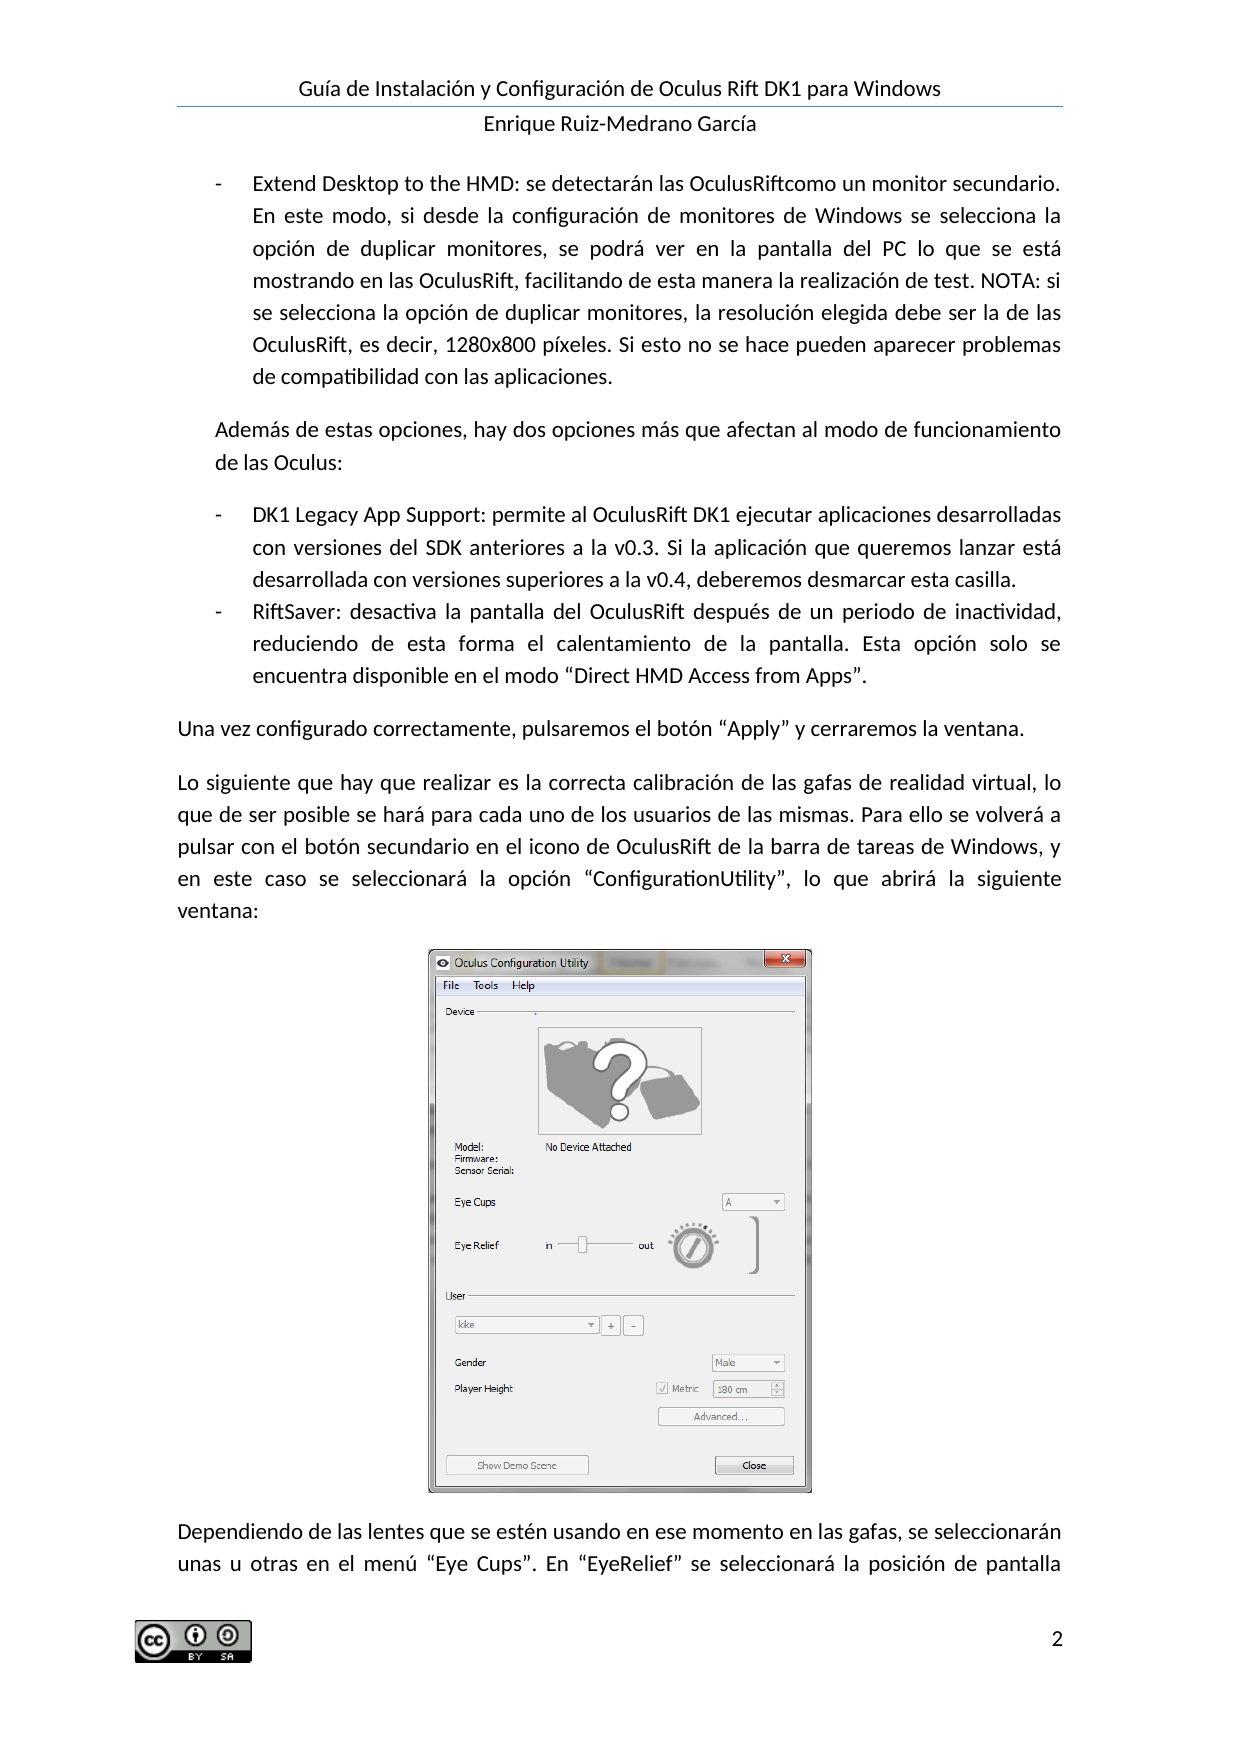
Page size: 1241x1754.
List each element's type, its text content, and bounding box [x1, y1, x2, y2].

list Extend Desktop to the HMD: se detectarán las OculusRiftcomo un monitor secundario. En este modo, si desde la configuración de monitores de Windows se selecciona la opción de duplicar monitores, se podrá ver en la pantalla del PC lo que se está mostrando en las OculusRift, facilitando de esta manera la realización de test. NOTA: si se selecciona la opción de duplicar monitores, la resolución elegida debe ser la de las OculusRift, es decir, 1280x800 píxeles. Si esto no se hace pueden aparecer problemas de compatibilidad con las aplicaciones. [215, 169, 1063, 390]
list DK1 Legacy App Support: permite al OculusRift DK1 ejecutar aplicaciones desarrolladas con versiones del SDK anteriores a la v0.3. Si la aplicación que queremos lanzar está desarrollada con versiones superiores a la v0.4, deberemos desmarcar esta casilla. [215, 501, 1063, 593]
text Lo siguiente que hay que realizar es la correcta calibración de las gafas de realidad virtual, lo que de ser posible se hará para cada uno de los usuarios de las mismas. Para ello se volverá a pulsar con el botón secundario en el icono de OculusRift de la barra de tareas de Windows, y en este caso se seleccionará la opción “ConfigurationUtility”, lo que abrirá la siguiente ventana: [177, 768, 1063, 924]
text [177, 1517, 1063, 1577]
text Además de estas opciones, hay dos opciones más que afectan al modo de funcionamiento de las Oculus: [215, 415, 1063, 476]
text Una vez configurado correctamente, pulsaremos el botón “Apply” y cerraremos la ventana. [177, 714, 1063, 743]
picture [134, 1620, 252, 1663]
picture [428, 949, 812, 1493]
list RiftSaver: desactiva la pantalla del OculusRift después de un periodo de inactividad, reduciendo de esta forma el calentamiento de la pantalla. Esta opción solo se encuentra disponible en el modo “Direct HMD Access from Apps”. [215, 597, 1063, 689]
